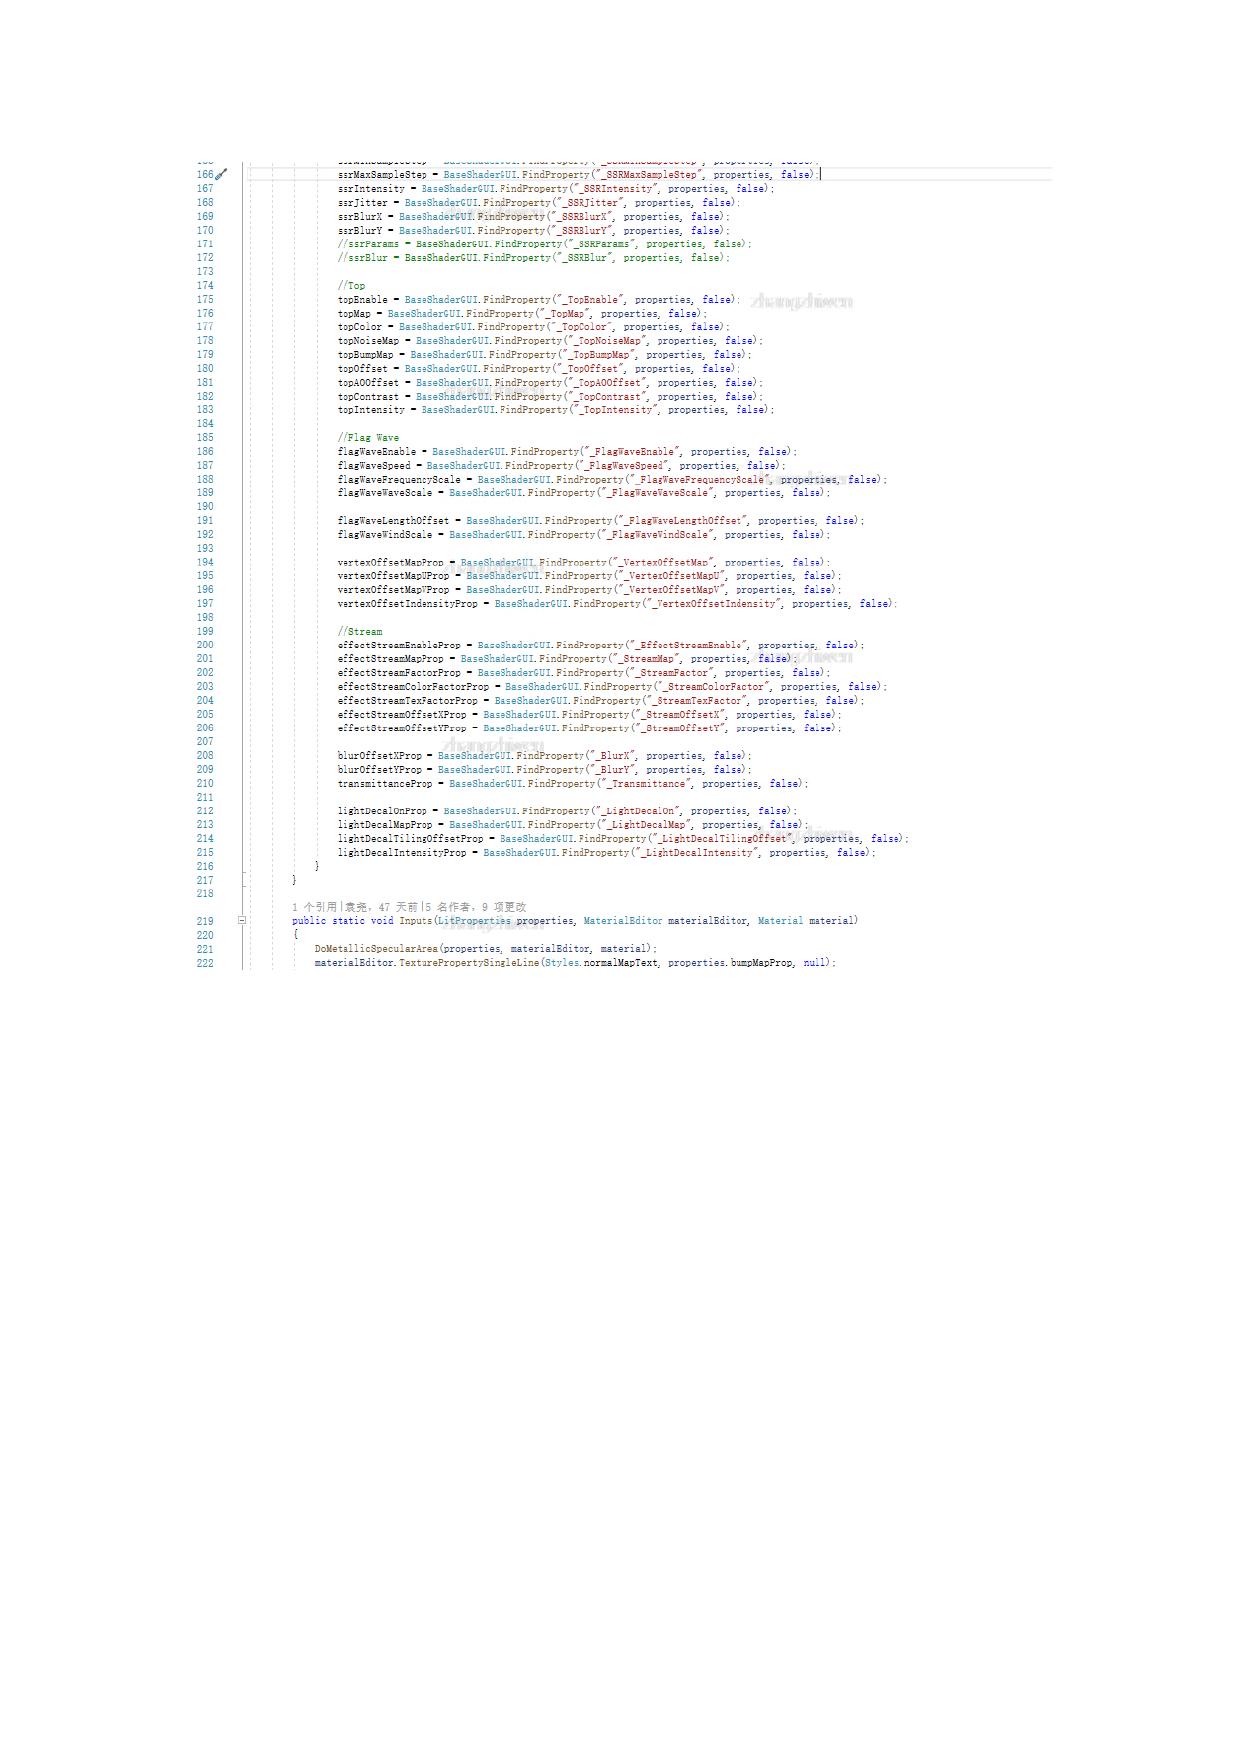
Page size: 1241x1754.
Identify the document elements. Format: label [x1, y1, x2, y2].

picture [187, 162, 1053, 970]
